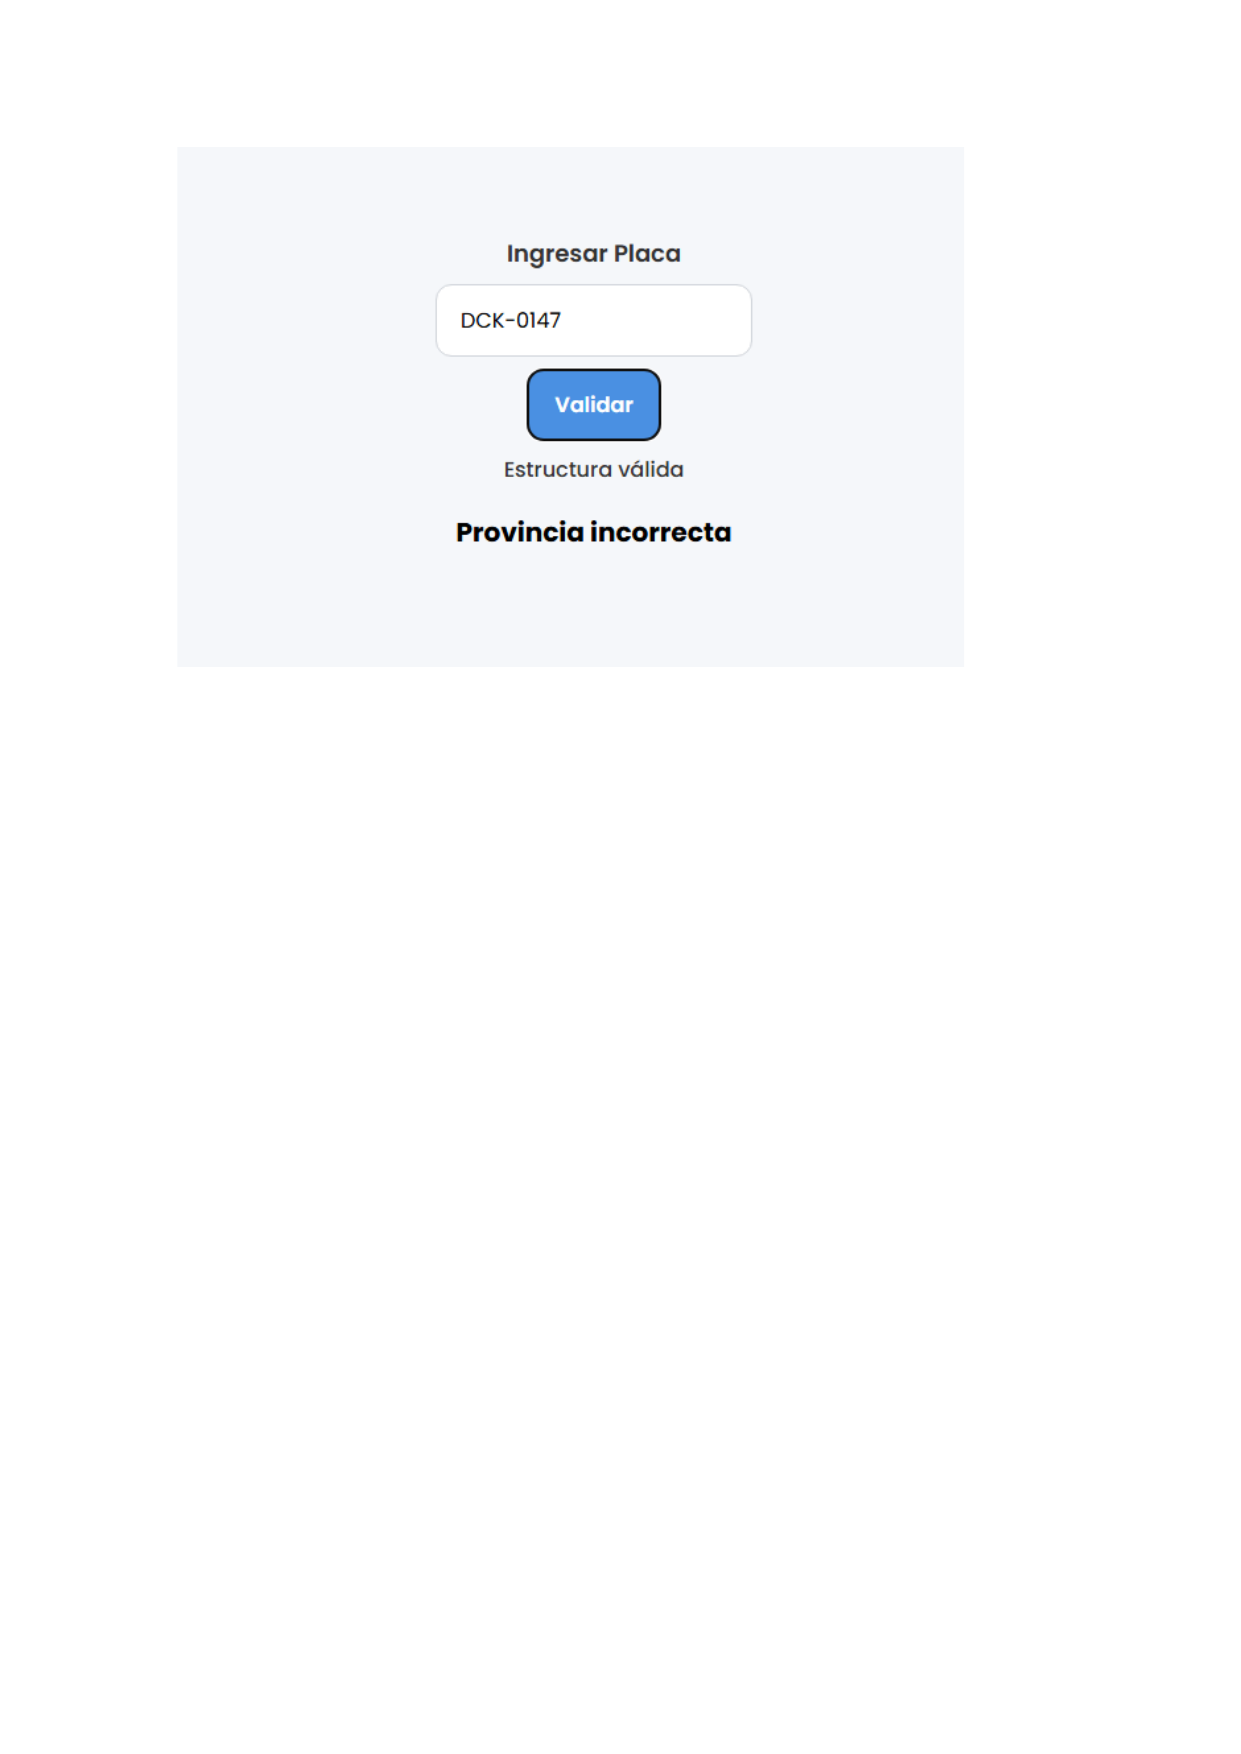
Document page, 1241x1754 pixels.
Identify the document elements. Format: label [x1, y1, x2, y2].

picture [177, 147, 965, 667]
